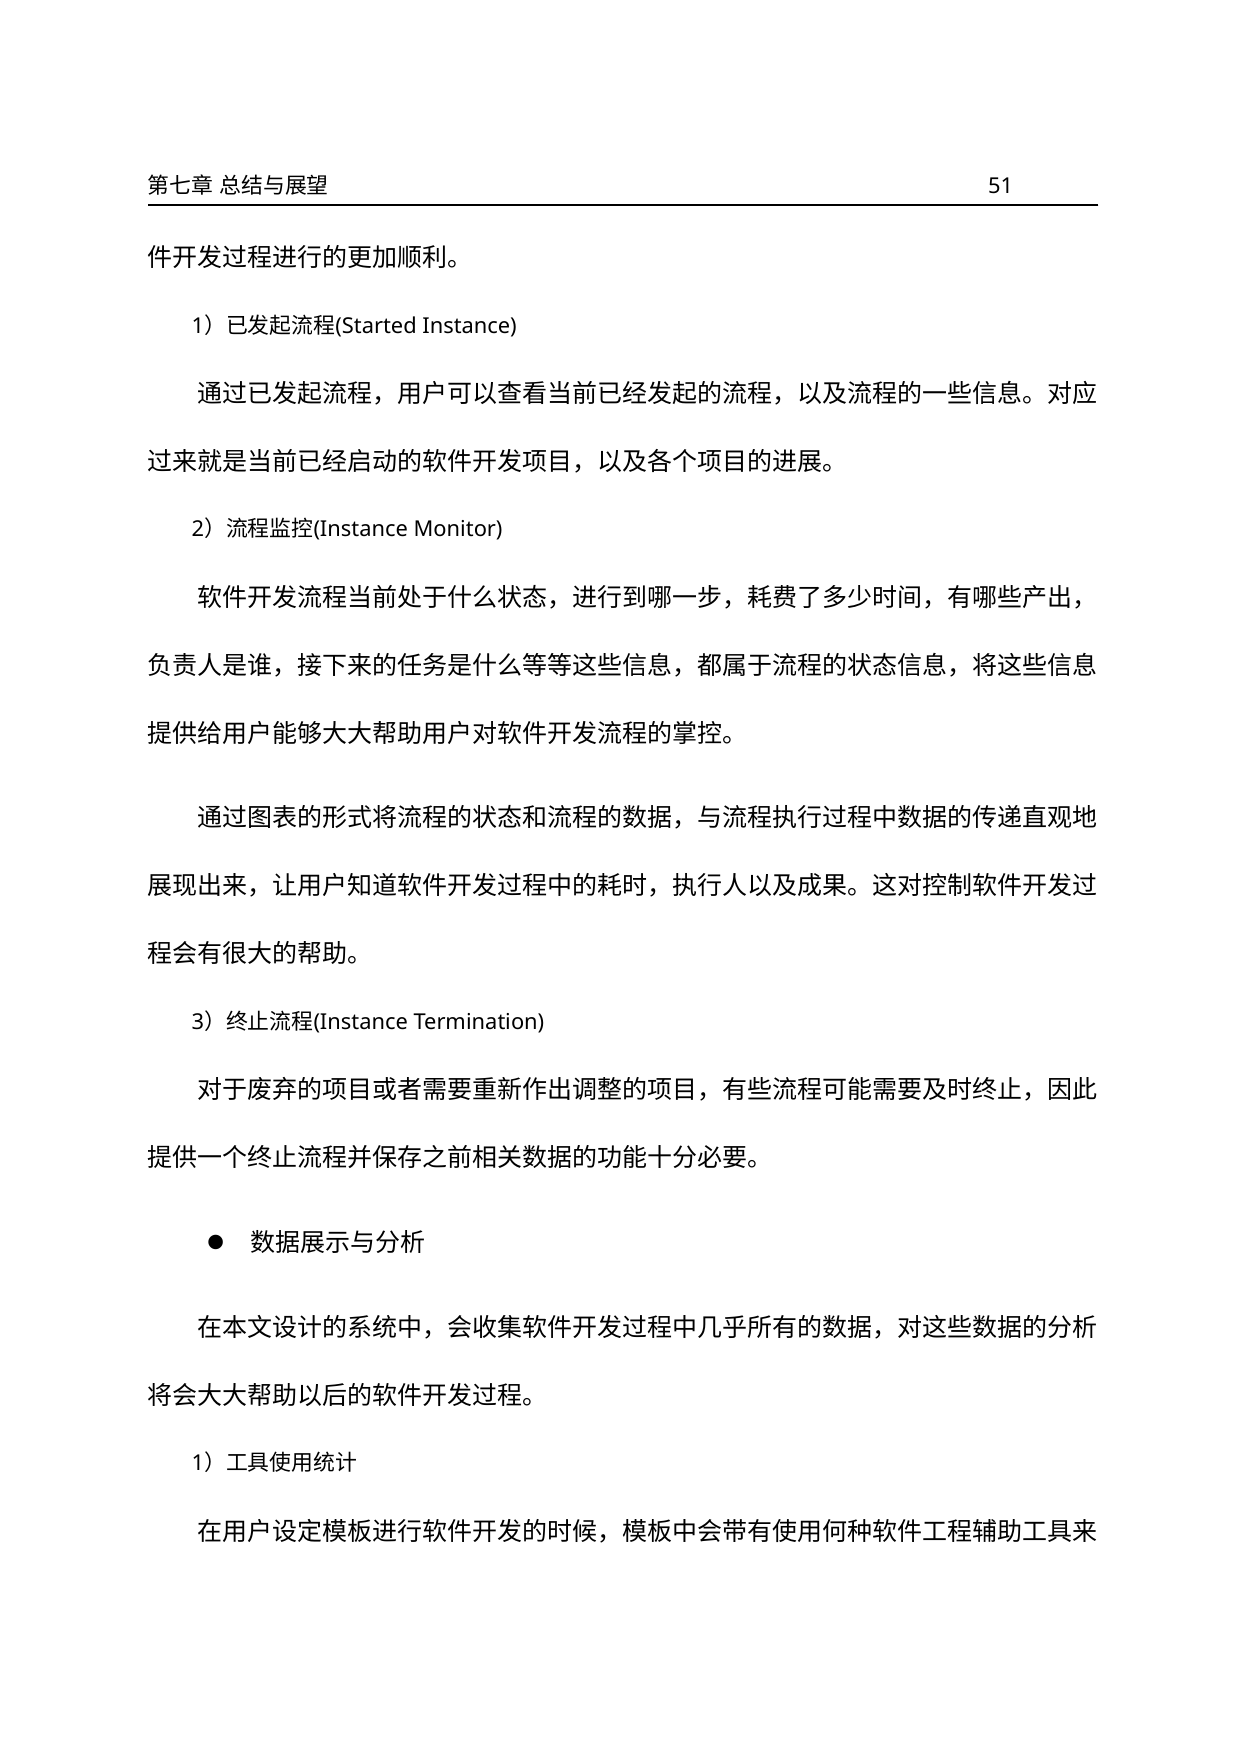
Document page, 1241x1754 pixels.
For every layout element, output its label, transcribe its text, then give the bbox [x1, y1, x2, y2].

text 在本文设计的系统中，会收集软件开发过程中几乎所有的数据，对这些数据的分析将会大大帮助以后的软件开发过程。 [148, 1291, 1098, 1427]
text 2）流程监控(Instance Monitor) [148, 510, 1098, 544]
text 软件开发流程当前处于什么状态，进行到哪一步，耗费了多少时间，有哪些产出，负责人是谁，接下来的任务是什么等等这些信息，都属于流程的状态信息，将这些信息提供给用户能够大大帮助用户对软件开发流程的掌控。 [148, 561, 1098, 765]
text 1）已发起流程(Started Instance) [148, 307, 1098, 341]
text 通过已发起流程，用户可以查看当前已经发起的流程，以及流程的一些信息。对应过来就是当前已经启动的软件开发项目，以及各个项目的进展。 [148, 358, 1098, 493]
text 3）终止流程(Instance Termination) [148, 1003, 1098, 1037]
text 1）工具使用统计 [148, 1444, 1098, 1478]
text 对于废弃的项目或者需要重新作出调整的项目，有些流程可能需要及时终止，因此提供一个终止流程并保存之前相关数据的功能十分必要。 [148, 1054, 1098, 1189]
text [148, 1495, 1098, 1563]
text 通过图表的形式将流程的状态和流程的数据，与流程执行过程中数据的传递直观地展现出来，让用户知道软件开发过程中的耗时，执行人以及成果。这对控制软件开发过程会有很大的帮助。 [148, 782, 1098, 986]
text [148, 222, 1098, 290]
list 数据展示与分析 [206, 1207, 1098, 1274]
